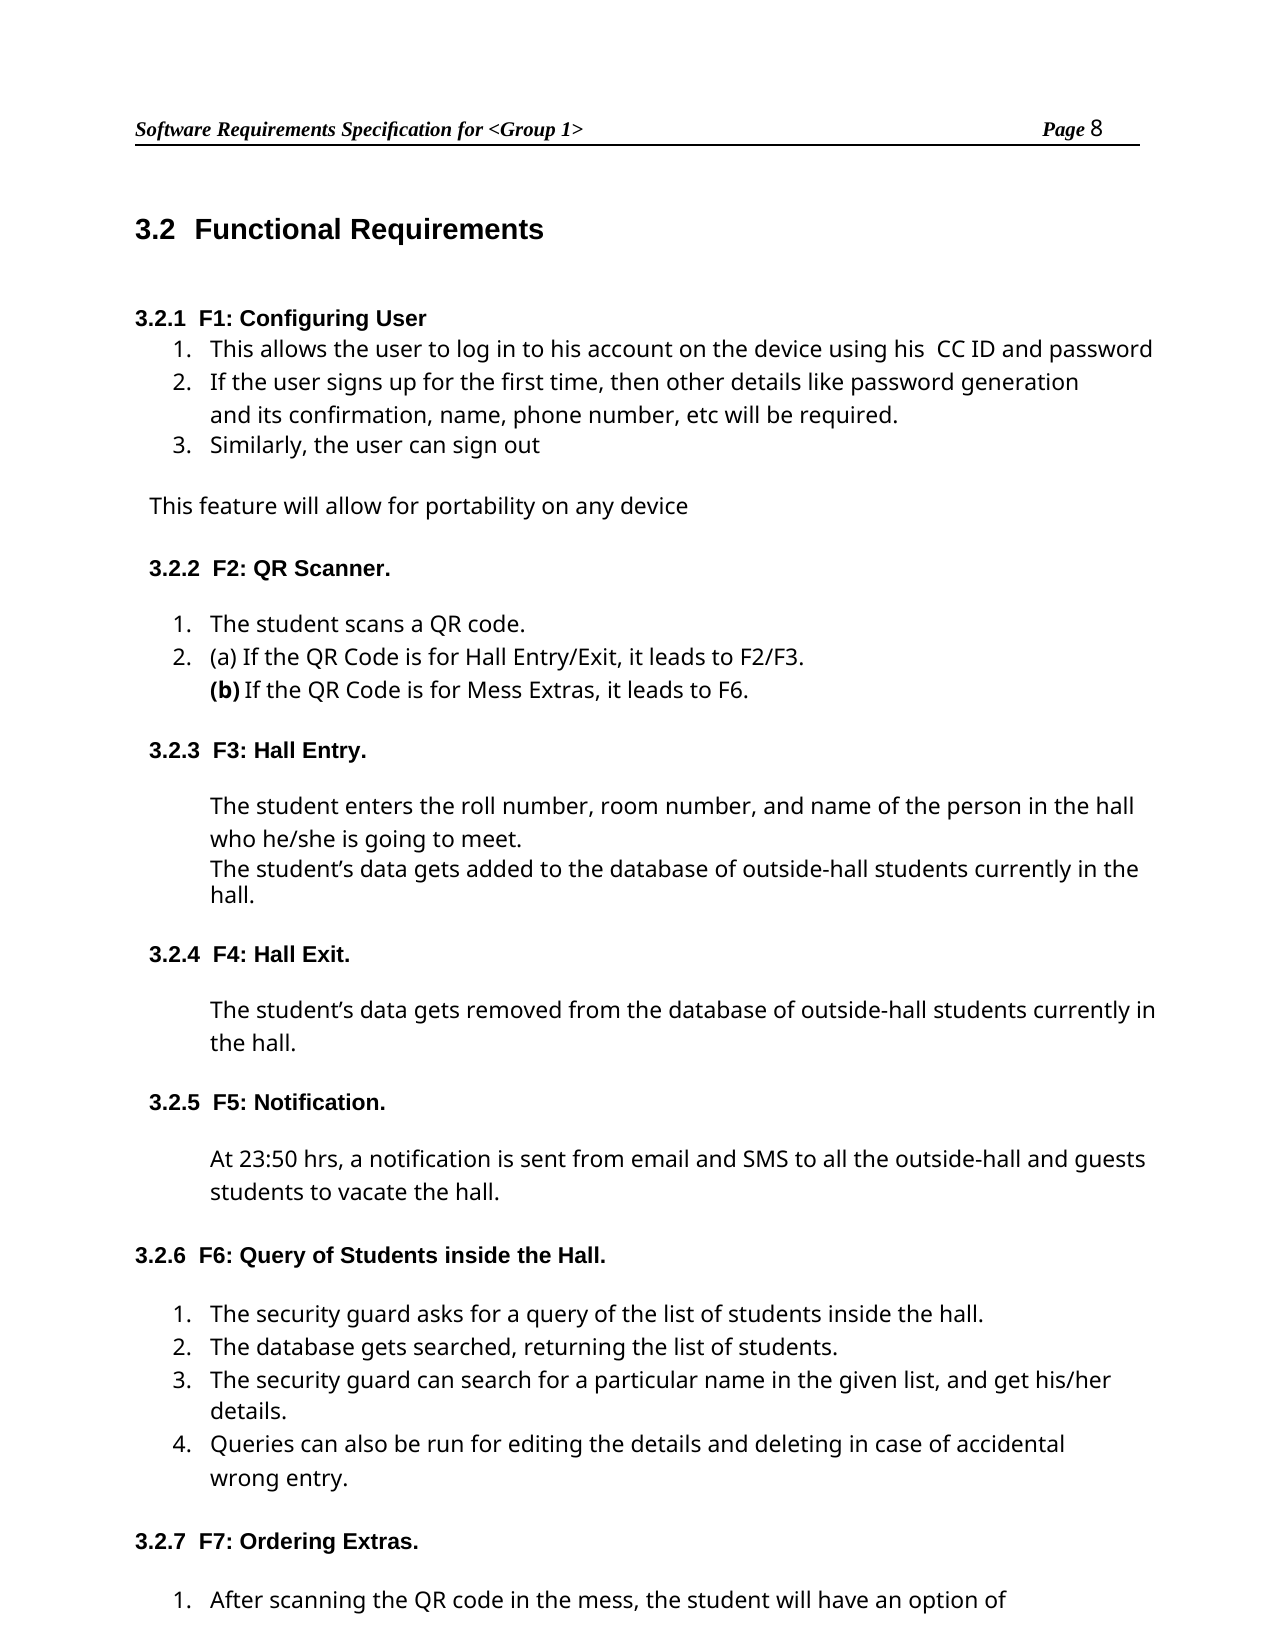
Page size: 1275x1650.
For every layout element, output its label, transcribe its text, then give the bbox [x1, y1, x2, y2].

list (a) If the QR Code is for Hall Entry/Exit, it leads to F2/F3. [172, 641, 1164, 672]
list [172, 1584, 1096, 1615]
subtitle F3: Hall Entry. [149, 737, 1164, 763]
list The security guard asks for a query of the list of students inside the hall. [172, 1298, 1164, 1329]
text At 23:50 hrs, a notification is sent from email and SMS to all the outside-hall and guests students to vacate the hall. [210, 1142, 1164, 1207]
subtitle F1: Configuring User [135, 305, 1164, 331]
list The student scans a QR code. [172, 608, 1164, 639]
list This allows the user to log in to his account on the device using his CC ID and password [172, 333, 1164, 364]
subtitle F6: Query of Students inside the Hall. [135, 1242, 1164, 1268]
list Queries can also be run for editing the details and deleting in case of accidental wrong entry. [172, 1428, 1085, 1493]
list The security guard can search for a particular name in the given list, and get his/her details. [172, 1364, 1164, 1427]
text The student enters the roll number, room number, and name of the person in the hall who he/she is going to meet. [210, 790, 1164, 854]
subtitle Functional Requirements [135, 212, 1164, 246]
subtitle F4: Hall Exit. [149, 941, 1164, 967]
text The student’s data gets removed from the database of outside-hall students currently in the hall. [210, 994, 1164, 1058]
text This feature will allow for portability on any device [149, 490, 1164, 521]
list If the user signs up for the first time, then other details like password generation and its confirmation, name, phone number, etc will be required. [172, 366, 1090, 430]
list The database gets searched, returning the list of students. [172, 1331, 1164, 1362]
list Similarly, the user can sign out [172, 432, 1164, 458]
subtitle F7: Ordering Extras. [135, 1528, 1164, 1554]
list If the QR Code is for Mess Extras, it leads to F6. [210, 674, 1164, 705]
subtitle F2: QR Scanner. [149, 555, 1164, 582]
subtitle F5: Notification. [149, 1089, 1164, 1116]
text The student’s data gets added to the database of outside-hall students currently in the hall. [210, 856, 1164, 909]
